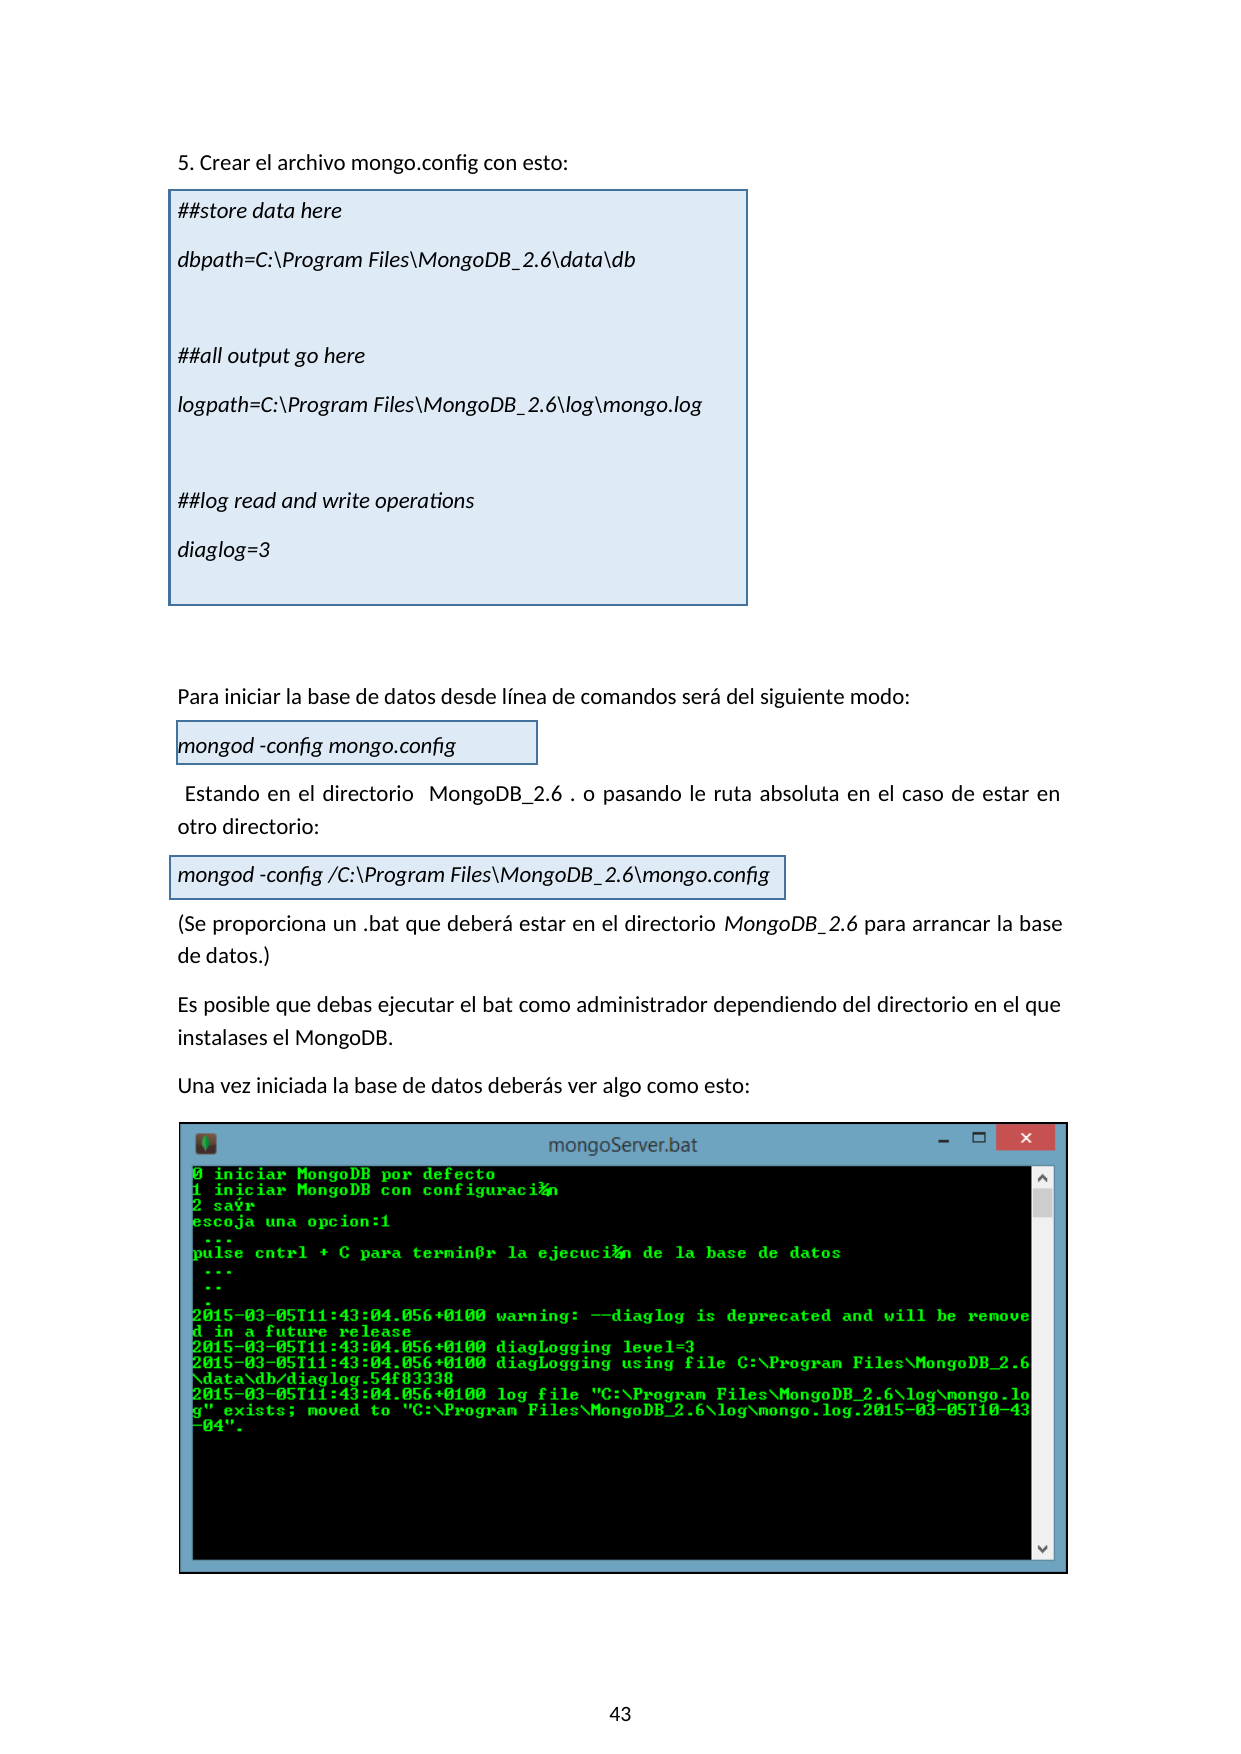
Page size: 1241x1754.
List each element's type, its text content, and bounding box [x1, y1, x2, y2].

text dbpath=C:\Program Files\MongoDB_2.6\data\db [177, 245, 1063, 273]
text 5. Crear el archivo mongo.config con esto: [177, 148, 1063, 176]
text Una vez iniciada la base de datos deberás ver algo como esto: [177, 1072, 1063, 1099]
picture [180, 1124, 1066, 1572]
text diaglog=3 [177, 535, 1063, 563]
text mongod -config mongo.config [177, 731, 1063, 759]
text logpath=C:\Program Files\MongoDB_2.6\log\mongo.log [177, 390, 1063, 418]
text Estando en el directorio MongoDB_2.6 . o pasando le ruta absoluta en el caso de estar en otro directorio: [177, 779, 1063, 840]
text Es posible que debas ejecutar el bat como administrador dependiendo del directorio en el que instalases el MongoDB. [177, 991, 1063, 1051]
text Para iniciar la base de datos desde línea de comandos será del siguiente modo: [177, 682, 1063, 710]
text ##store data here [177, 196, 1063, 224]
text ##all output go here [177, 341, 1063, 369]
text mongod -config /C:\Program Files\MongoDB_2.6\mongo.config [177, 861, 1063, 889]
text (Se proporciona un .bat que deberá estar en el directorio MongoDB_2.6 para arrancar la base de datos.) [177, 909, 1063, 970]
text ##log read and write operations [177, 486, 1063, 514]
